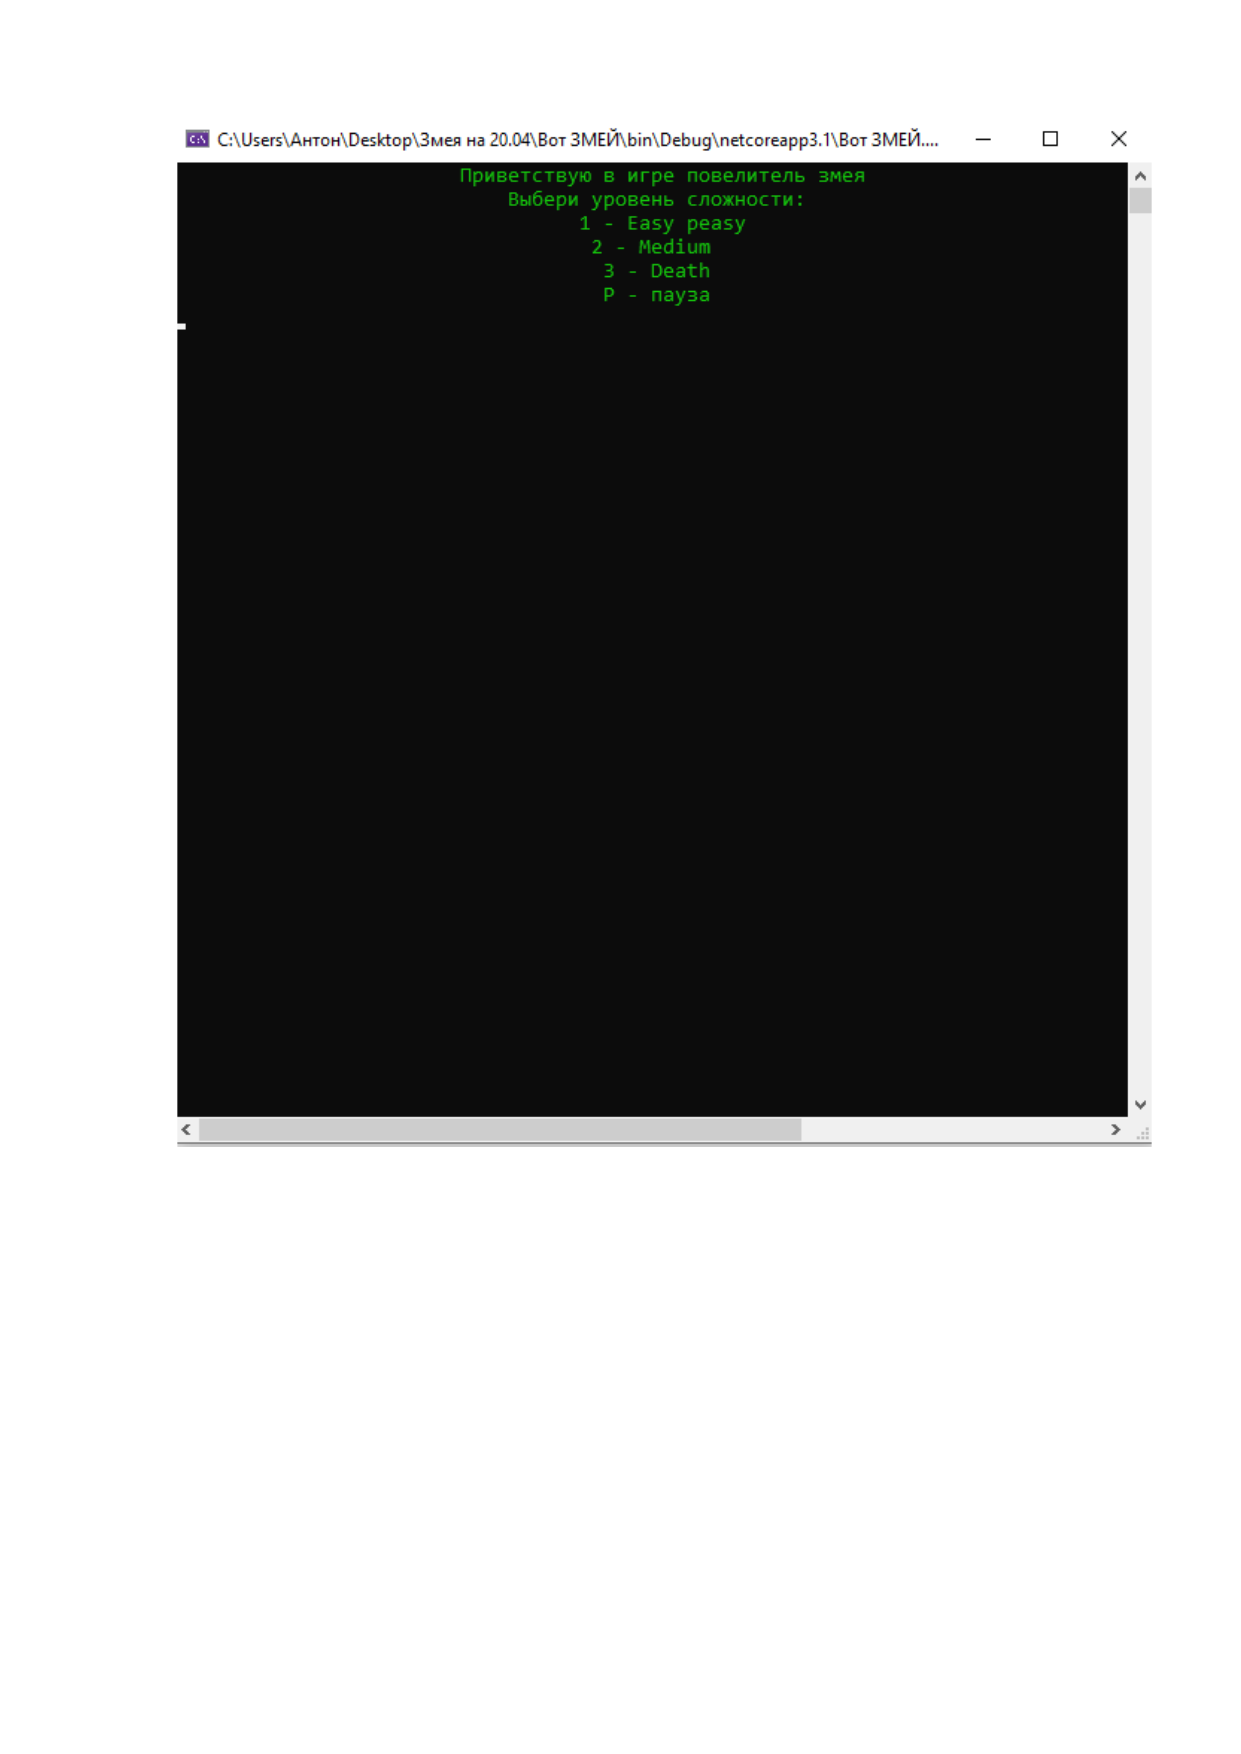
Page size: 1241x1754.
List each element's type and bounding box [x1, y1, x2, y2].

picture [177, 118, 1152, 1147]
